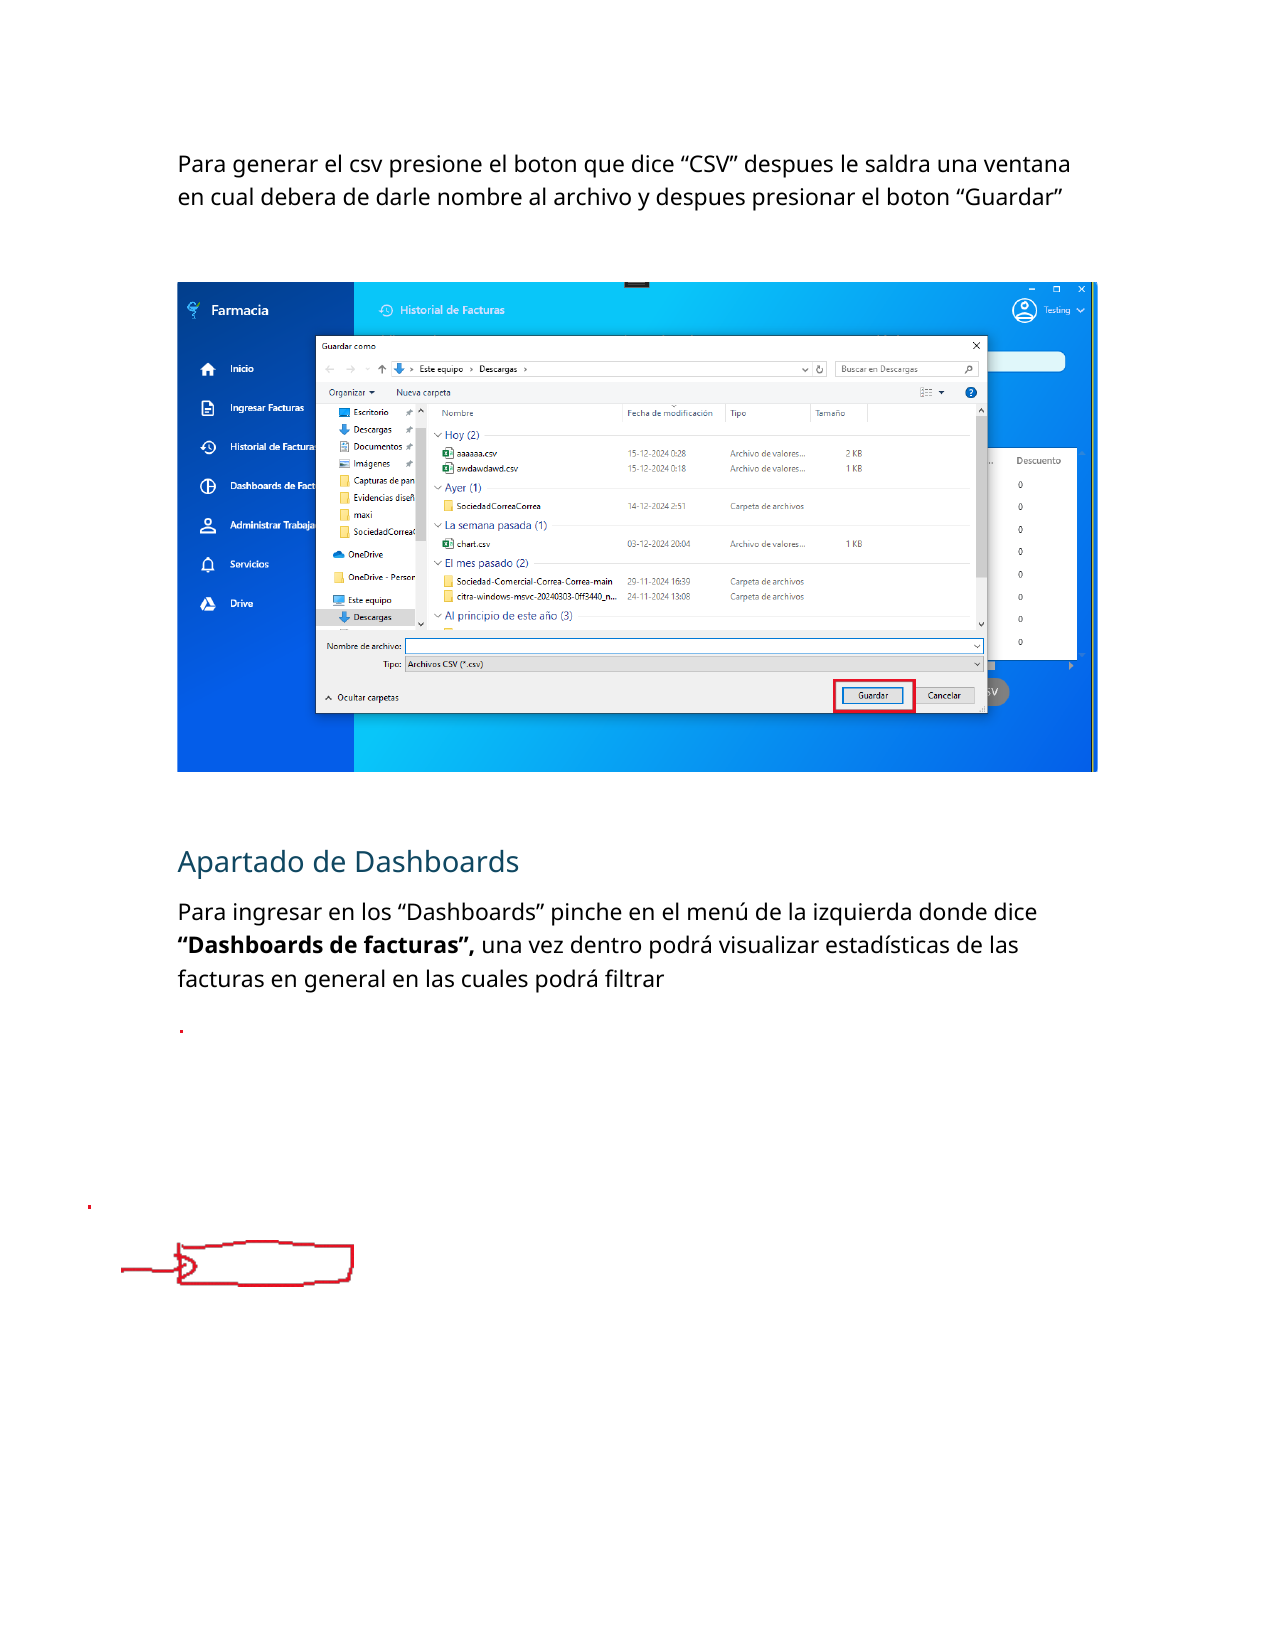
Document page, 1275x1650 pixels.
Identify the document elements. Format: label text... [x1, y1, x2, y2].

text Para generar el csv presione el boton que dice “CSV” despues le saldra una ventana en cual debera de darle nombre al archivo y despues presionar el boton “Guardar” [177, 148, 1098, 213]
picture [625, 282, 649, 287]
picture [121, 1240, 354, 1287]
picture [451, 306, 458, 313]
text Para ingresar en los “Dashboards” pinche en el menú de la izquierda donde dice “Dashboards de facturas”, una vez dentro podrá visualizar estadísticas de las facturas en general en las cuales podrá filtrar [177, 896, 1098, 994]
picture [436, 306, 442, 313]
subtitle Apartado de Dashboards [177, 842, 1098, 881]
picture [177, 282, 1098, 772]
